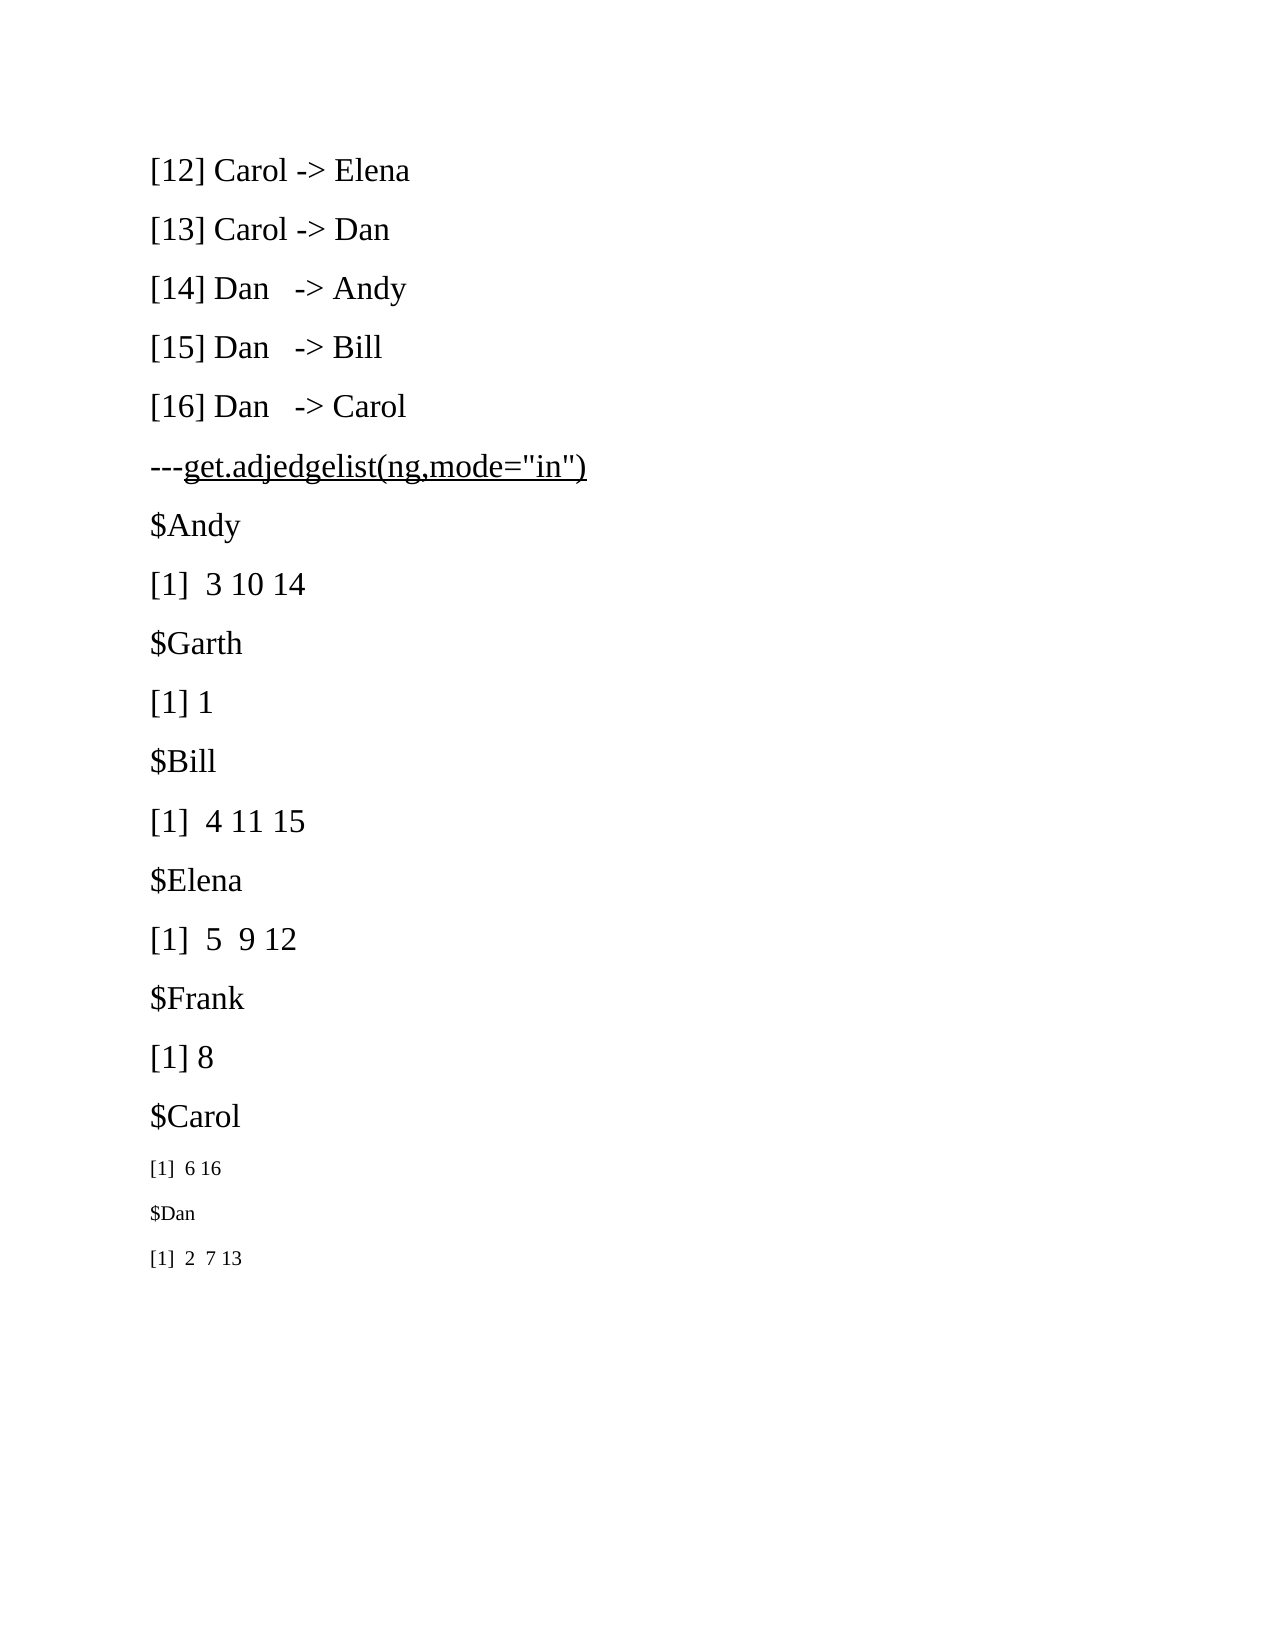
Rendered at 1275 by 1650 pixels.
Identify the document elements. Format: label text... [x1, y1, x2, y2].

text [1] 3 10 14 [150, 564, 1125, 602]
text [13] Carol -> Dan [150, 209, 1125, 247]
text $Garth [150, 623, 1125, 662]
text $Carol [150, 1097, 1125, 1135]
text [16] Dan -> Carol [150, 387, 1125, 425]
text $Dan [150, 1201, 1125, 1225]
text [1] 4 11 15 [150, 801, 1125, 839]
text [1] 6 16 [150, 1156, 1125, 1180]
text [1] 8 [150, 1037, 1125, 1076]
text $Bill [150, 742, 1125, 780]
text $Elena [150, 860, 1125, 898]
text [1] 1 [150, 682, 1125, 721]
text [12] Carol -> Elena [150, 150, 1125, 188]
text ---get.adjedgelist(ng,mode="in") [150, 446, 1125, 484]
text [1] 2 7 13 [150, 1246, 1125, 1270]
text $Andy [150, 505, 1125, 543]
text [1] 5 9 12 [150, 919, 1125, 957]
text $Frank [150, 978, 1125, 1017]
text [14] Dan -> Andy [150, 268, 1125, 307]
text [15] Dan -> Bill [150, 327, 1125, 366]
